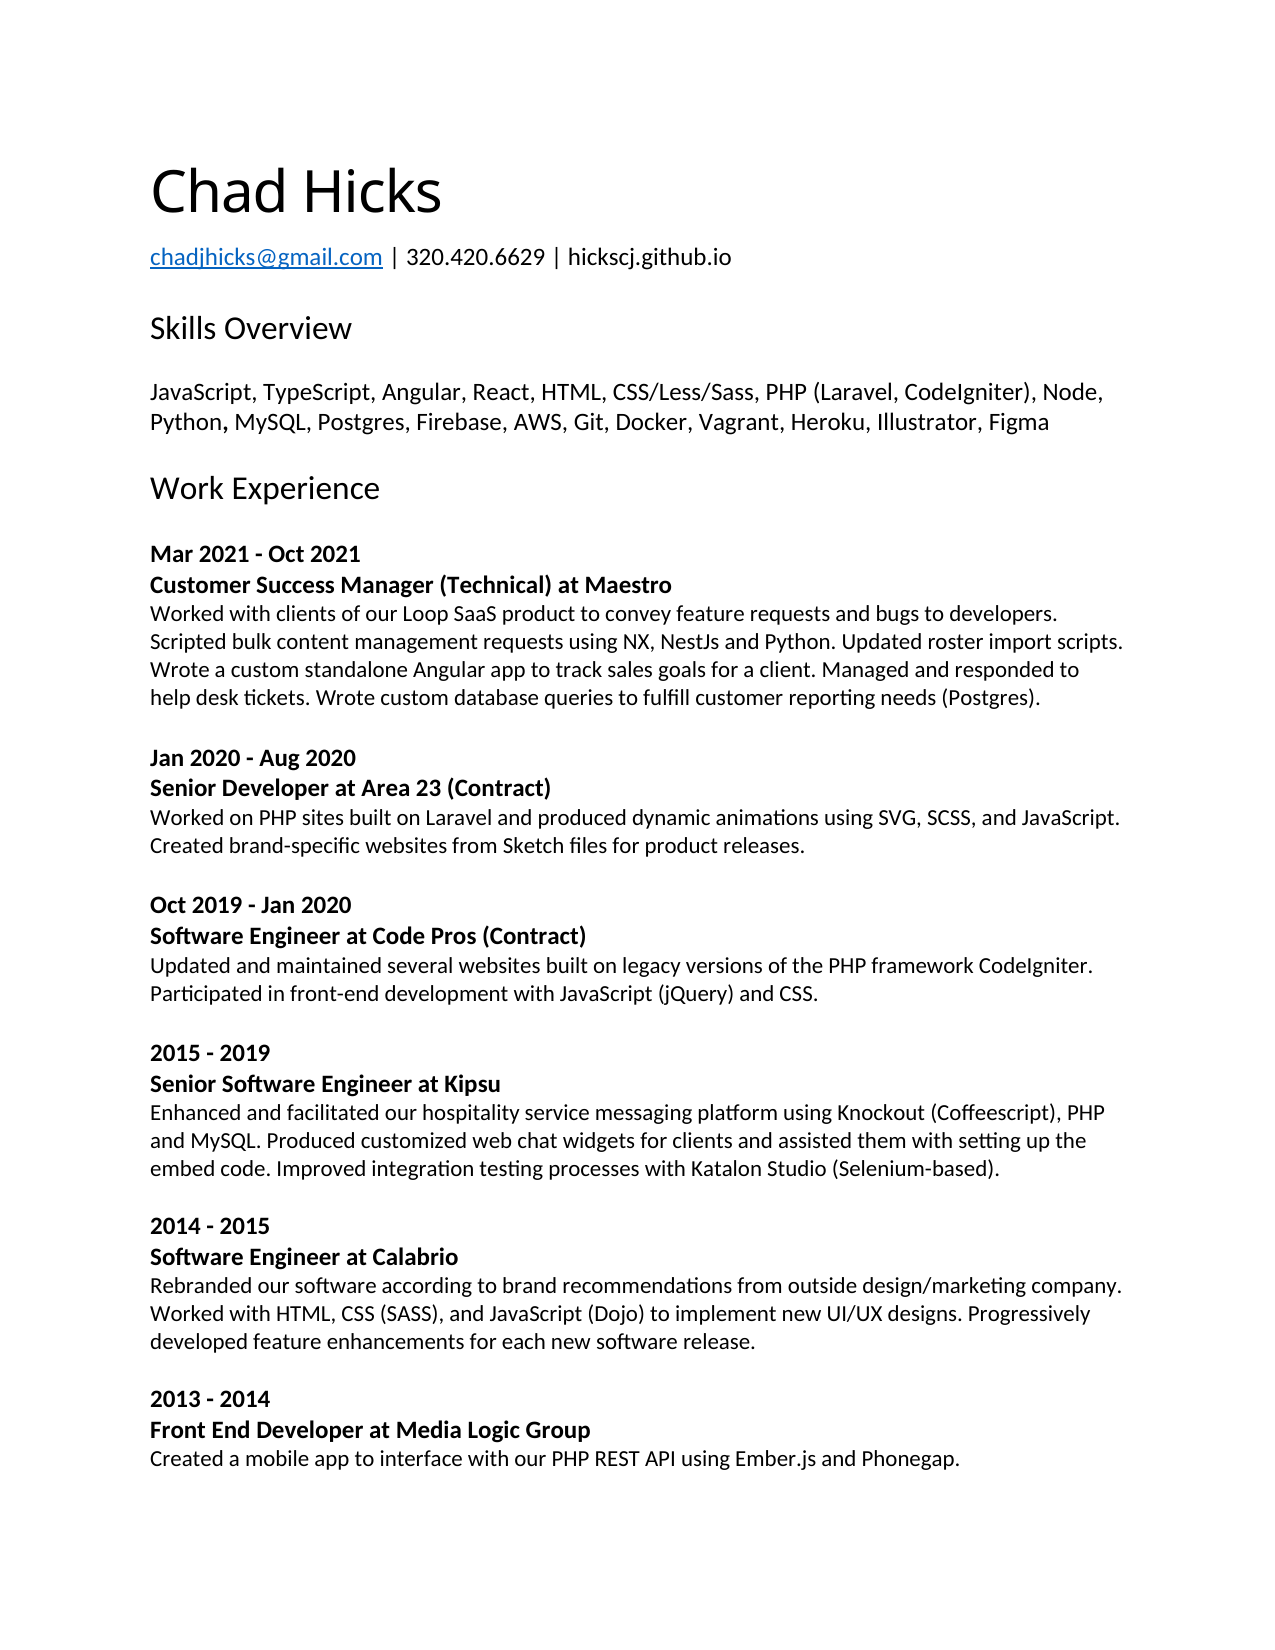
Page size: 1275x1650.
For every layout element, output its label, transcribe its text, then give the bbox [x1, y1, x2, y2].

text Work Experience [150, 467, 1125, 508]
text Skills Overview [150, 307, 1125, 348]
text Worked on PHP sites built on Laravel and produced dynamic animations using SVG, SCSS, and JavaScript. Created brand-specific websites from Sketch files for product releases. [150, 803, 1125, 859]
text Senior Software Engineer at Kipsu [150, 1068, 1125, 1098]
text 2013 - 2014 [150, 1383, 1125, 1414]
text Jan 2020 - Aug 2020 [150, 742, 1125, 773]
text Front End Developer at Media Logic Group [150, 1414, 1125, 1444]
text Oct 2019 - Jan 2020 [150, 890, 1125, 920]
text Senior Developer at Area 23 (Contract) [150, 773, 1125, 803]
text Worked with clients of our Loop SaaS product to convey feature requests and bugs to developers. Scripted bulk content management requests using NX, NestJs and Python. Updated roster import scripts. Wrote a custom standalone Angular app to track sales goals for a client. Managed and responded to help desk tickets. Wrote custom database queries to fulfill customer reporting needs (Postgres). [150, 599, 1125, 712]
text Rebranded our software according to brand recommendations from outside design/marketing company. Worked with HTML, CSS (SASS), and JavaScript (Dojo) to implement new UI/UX designs. Progressively developed feature enhancements for each new software release. [150, 1271, 1125, 1356]
text JavaScript, TypeScript, Angular, React, HTML, CSS/Less/Sass, PHP (Laravel, CodeIgniter), Node, Python, MySQL, Postgres, Firebase, AWS, Git, Docker, Vagrant, Heroku, Illustrator, Figma [150, 376, 1125, 437]
text Customer Success Manager (Technical) at Maestro [150, 569, 1125, 599]
text Enhanced and facilitated our hospitality service messaging platform using Knockout (Coffeescript), PHP and MySQL. Produced customized web chat widgets for clients and assisted them with setting up the embed code. Improved integration testing processes with Katalon Studio (Selenium-based). [150, 1098, 1125, 1182]
text chadjhicks@gmail.com | 320.420.6629 | hickscj.github.io [150, 241, 1125, 272]
text Software Engineer at Code Pros (Contract) [150, 920, 1125, 951]
text 2014 - 2015 [150, 1210, 1125, 1241]
text Mar 2021 - Oct 2021 [150, 538, 1125, 569]
text 2015 - 2019 [150, 1037, 1125, 1068]
text Software Engineer at Calabrio [150, 1241, 1125, 1271]
text Created a mobile app to interface with our PHP REST API using Ember.js and Phonegap. [150, 1444, 1125, 1473]
text Updated and maintained several websites built on legacy versions of the PHP framework CodeIgniter. Participated in front-end development with JavaScript (jQuery) and CSS. [150, 951, 1125, 1007]
title Chad Hicks [150, 150, 1125, 229]
